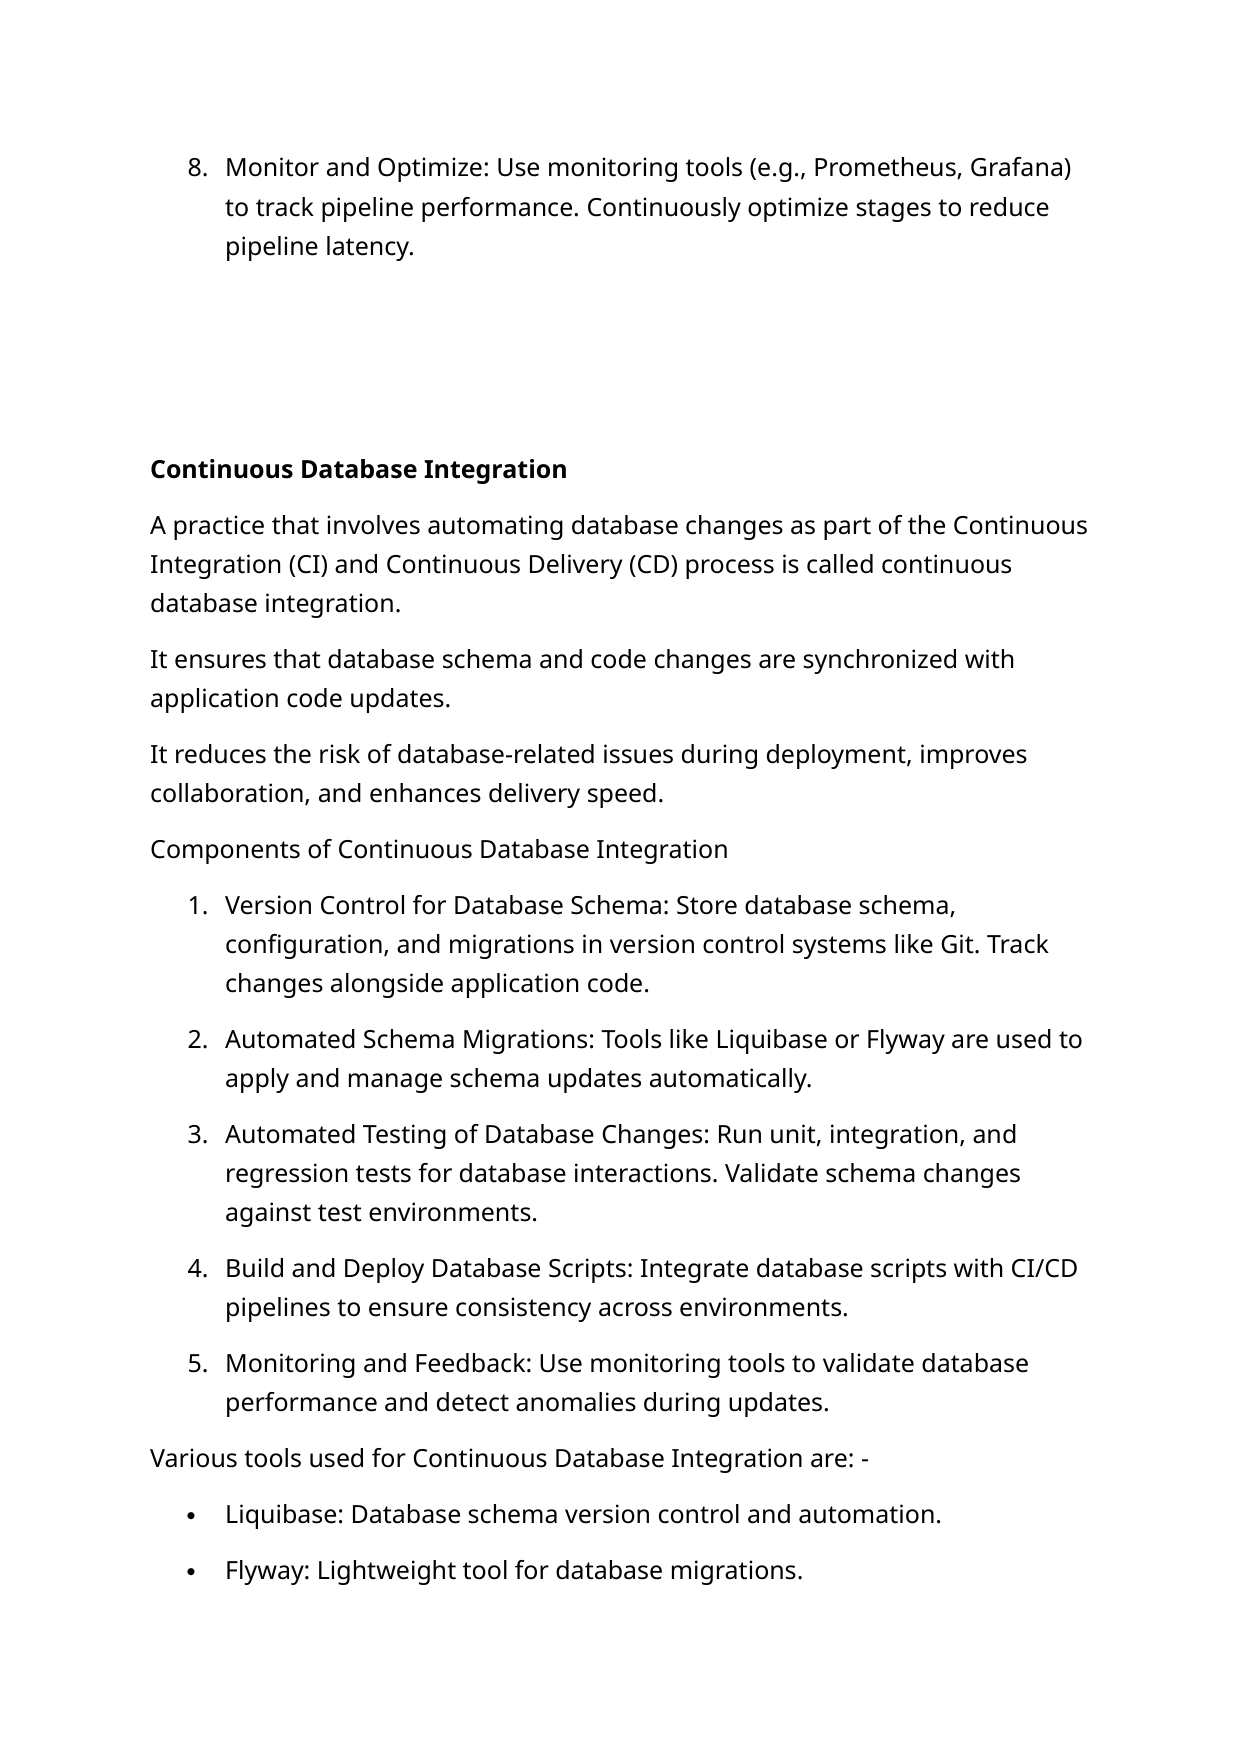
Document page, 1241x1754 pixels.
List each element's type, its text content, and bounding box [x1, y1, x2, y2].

text Various tools used for Continuous Database Integration are: - [150, 1441, 1090, 1475]
list Monitoring and Feedback: Use monitoring tools to validate database performance and detect anomalies during updates. [187, 1346, 1090, 1419]
text Components of Continuous Database Integration [150, 832, 1090, 866]
list Version Control for Database Schema: Store database schema, configuration, and migrations in version control systems like Git. Track changes alongside application code. [187, 887, 1090, 1000]
list Automated Testing of Database Changes: Run unit, integration, and regression tests for database interactions. Validate schema changes against test environments. [187, 1117, 1090, 1229]
list Liquibase: Database schema version control and automation. [187, 1497, 1090, 1531]
text It ensures that database schema and code changes are synchronized with application code updates. [150, 642, 1090, 715]
text A practice that involves automating database changes as part of the Continuous Integration (CI) and Continuous Delivery (CD) process is called continuous database integration. [150, 507, 1090, 620]
list Build and Deploy Database Scripts: Integrate database scripts with CI/CD pipelines to ensure consistency across environments. [187, 1251, 1090, 1324]
list Automated Schema Migrations: Tools like Liquibase or Flyway are used to apply and manage schema updates automatically. [187, 1022, 1090, 1095]
list Flyway: Lightweight tool for database migrations. [187, 1552, 1090, 1587]
text It reduces the risk of database-related issues during deployment, improves collaboration, and enhances delivery speed. [150, 737, 1090, 810]
text Continuous Database Integration [150, 452, 1090, 486]
list Monitor and Optimize: Use monitoring tools (e.g., Prometheus, Grafana) to track pipeline performance. Continuously optimize stages to reduce pipeline latency. [187, 150, 1090, 262]
